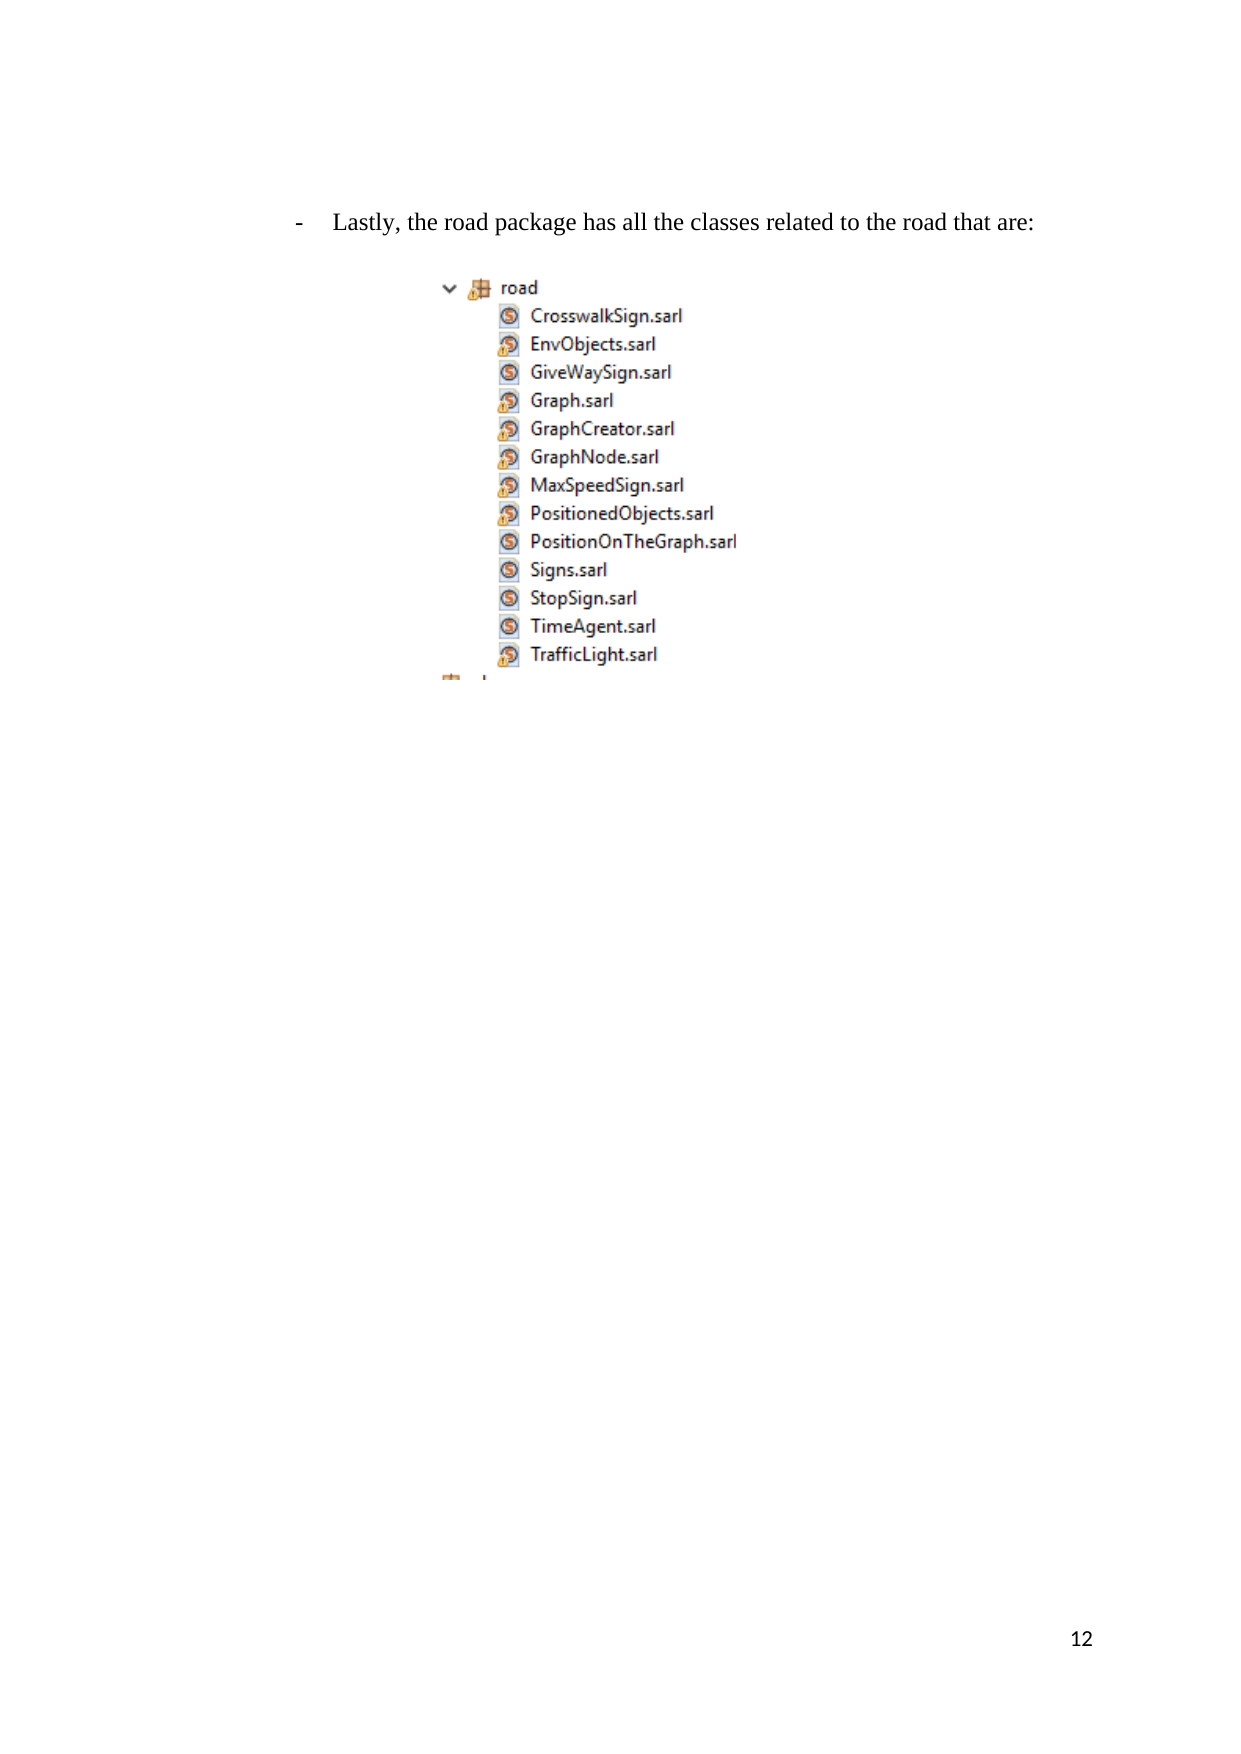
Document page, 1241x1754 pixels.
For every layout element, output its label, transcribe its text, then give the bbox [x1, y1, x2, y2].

list Lastly, the road package has all the classes related to the road that are: [295, 207, 1093, 236]
picture [424, 275, 816, 680]
